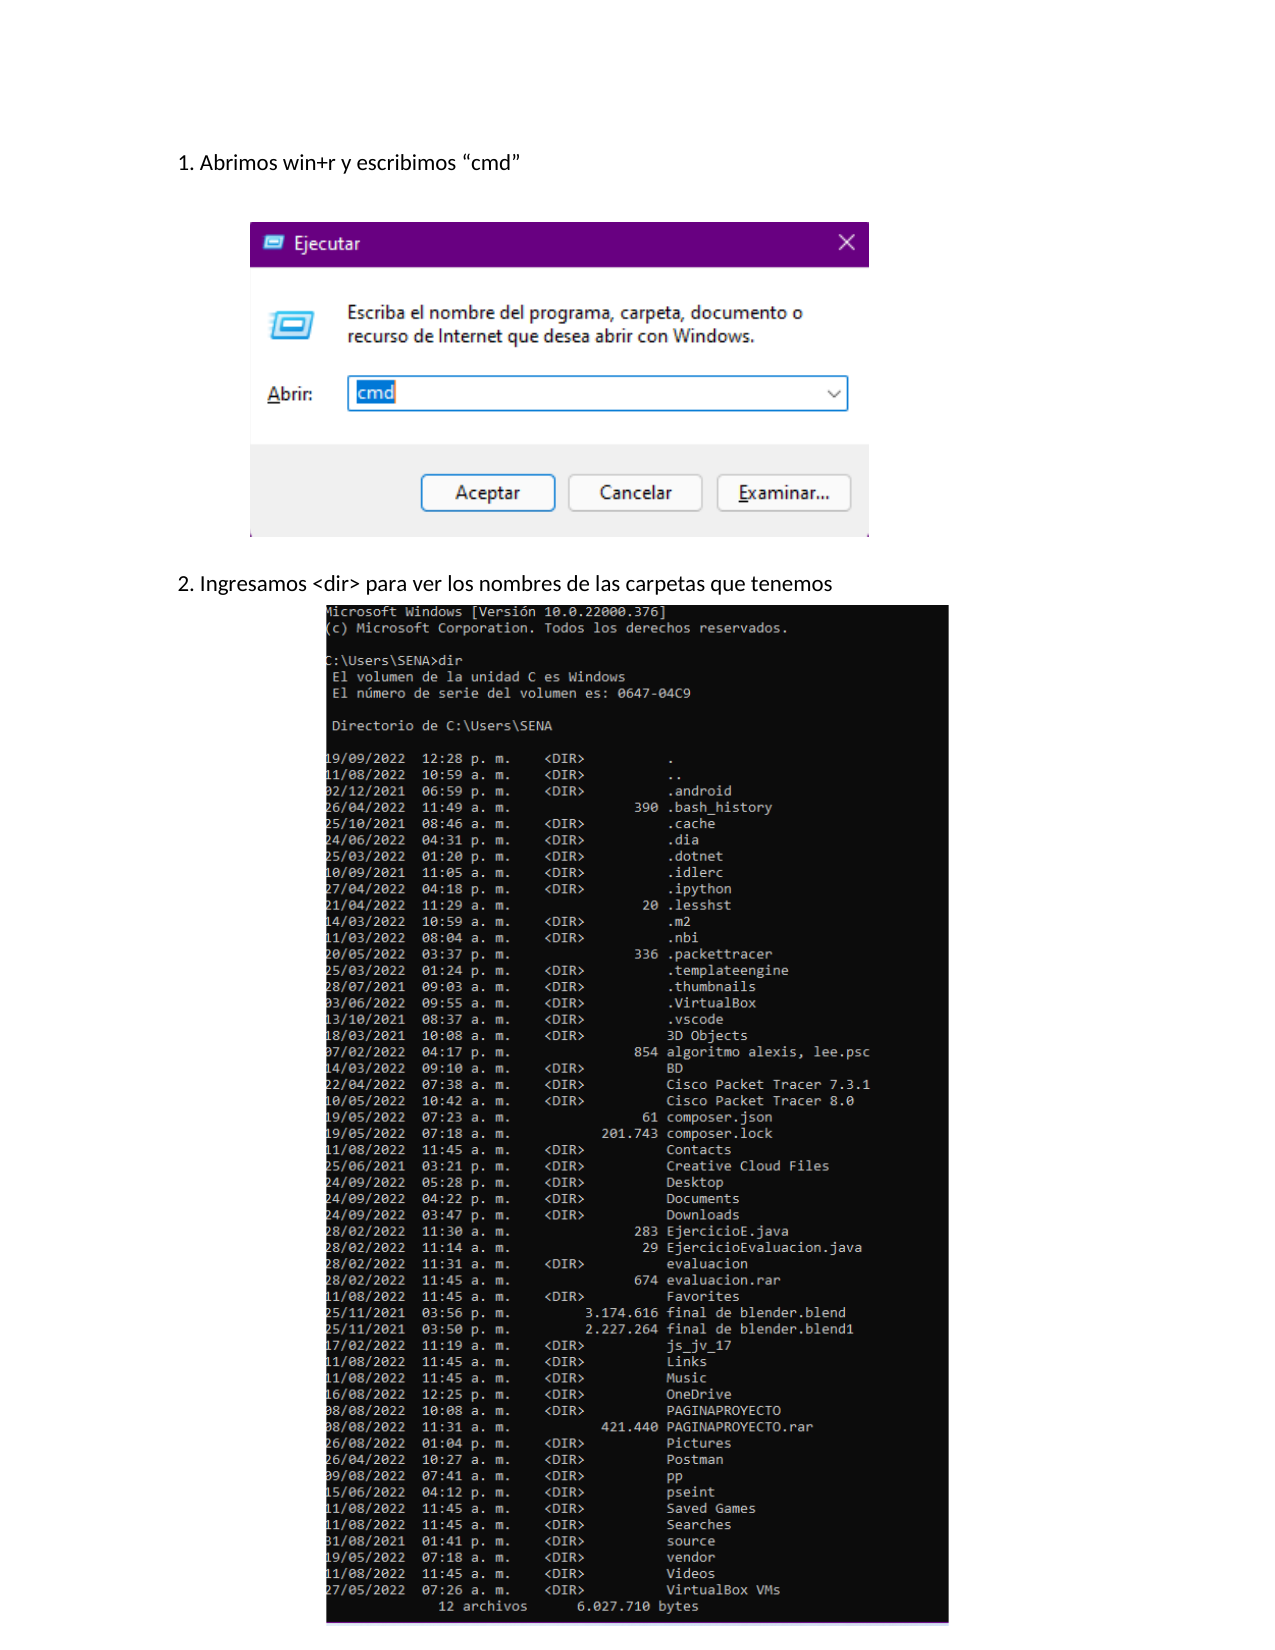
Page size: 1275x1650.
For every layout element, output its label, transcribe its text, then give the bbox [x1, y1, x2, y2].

text 1. Abrimos win+r y escribimos “cmd” [177, 148, 1098, 176]
picture [326, 605, 949, 1626]
picture [250, 222, 869, 537]
text 2. Ingresamos <dir> para ver los nombres de las carpetas que tenemos [177, 569, 1098, 597]
